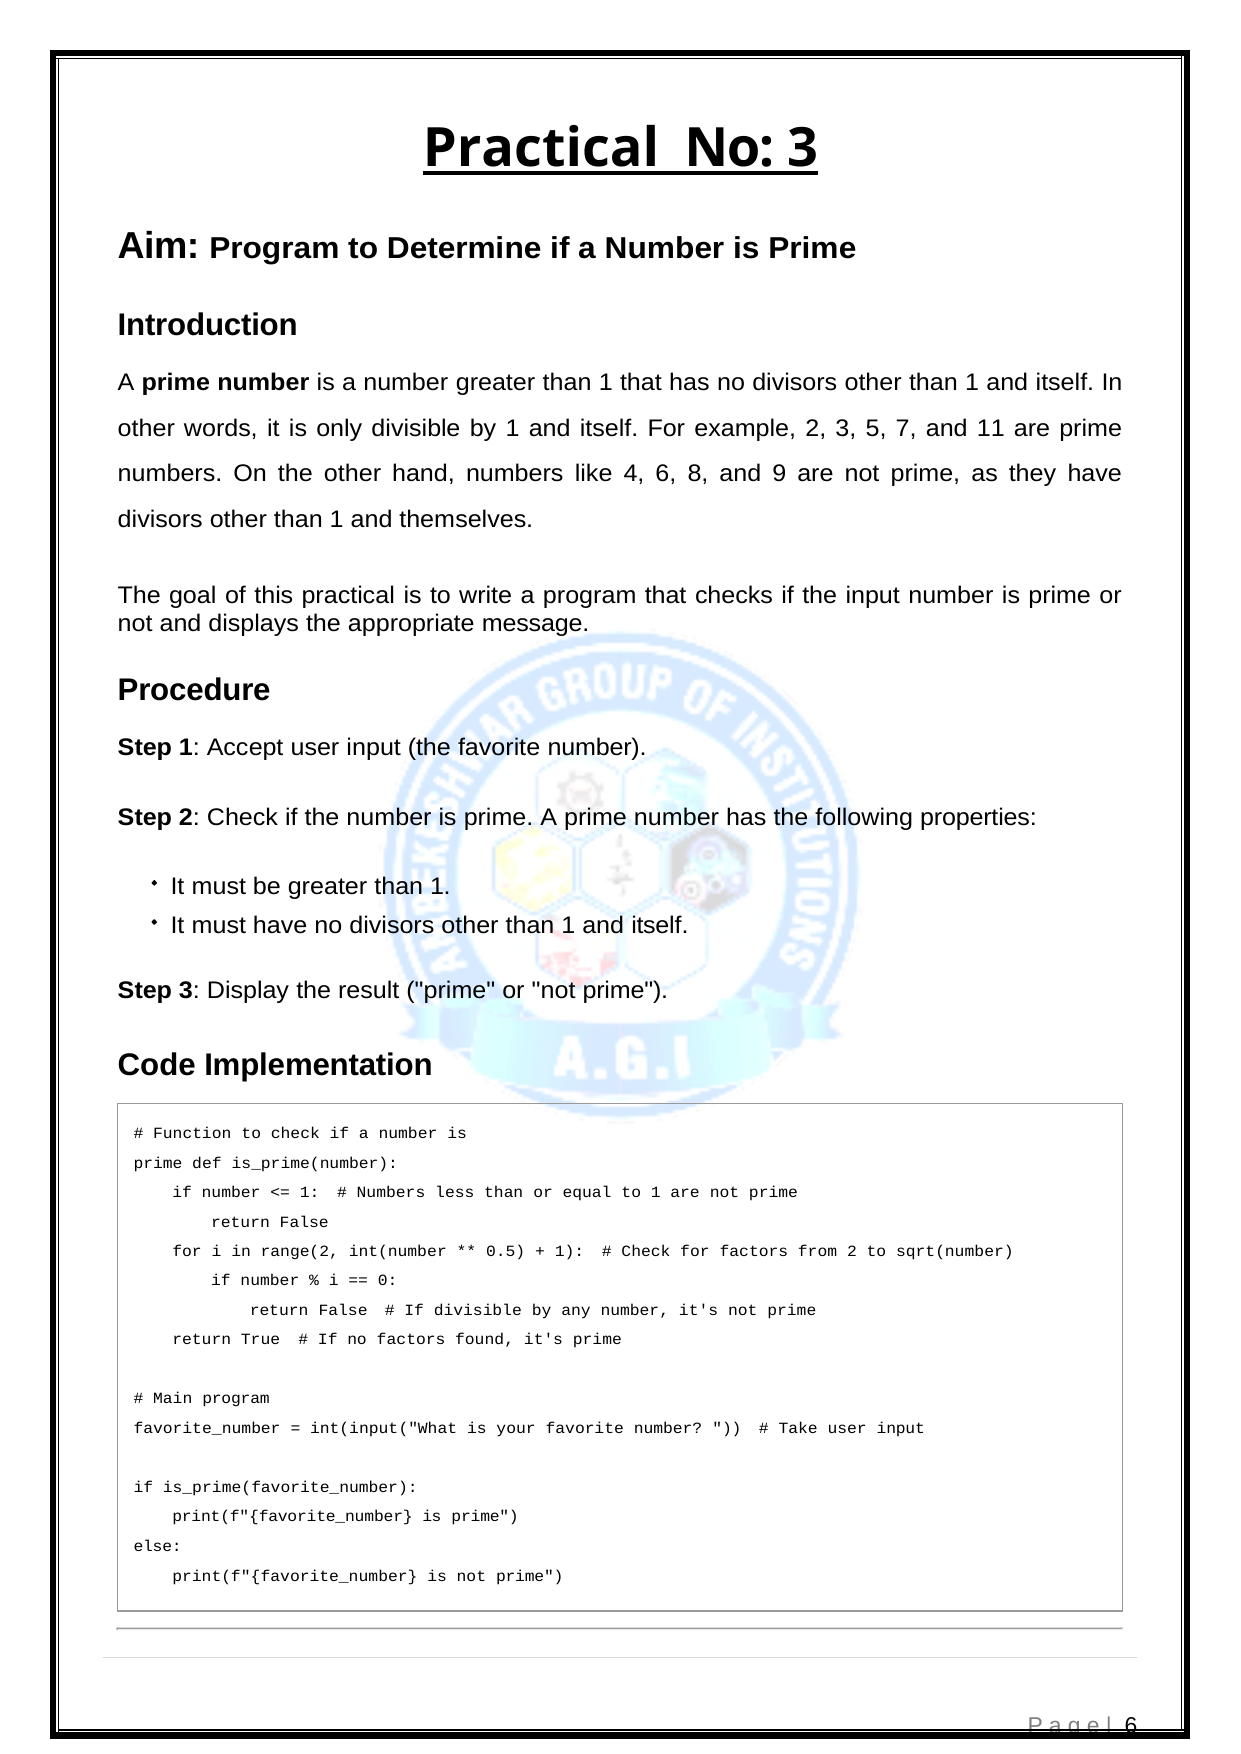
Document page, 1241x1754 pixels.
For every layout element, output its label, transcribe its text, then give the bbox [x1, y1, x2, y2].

text The goal of this practical is to write a program that checks if the input number is prime or not and displays the appropriate message. [117, 581, 1123, 637]
text Step 1: Accept user input (the favorite number). [117, 733, 1123, 760]
subtitle Code Implementation [117, 1046, 1123, 1082]
subtitle Introduction [117, 306, 1123, 342]
subtitle Practical No: 3 [117, 109, 1123, 183]
subtitle Aim: Program to Determine if a Number is Prime [117, 223, 1123, 266]
text It must have no divisors other than 1 and itself. [170, 911, 1137, 939]
text A prime number is a number greater than 1 that has no divisors other than 1 and itself. In other words, it is only divisible by 1 and itself. For example, 2, 3, 5, 7, and 11 are prime numbers. On the other hand, numbers like 4, 6, 8, and 9 are not prime, as they have divisors other than 1 and themselves. [117, 368, 1123, 532]
text It must be greater than 1. [170, 872, 1137, 900]
text Step 2: Check if the number is prime. A prime number has the following properties: [117, 803, 1123, 831]
subtitle Procedure [117, 671, 1123, 706]
text Step 3: Display the result ("prime" or "not prime"). [117, 976, 1123, 1004]
